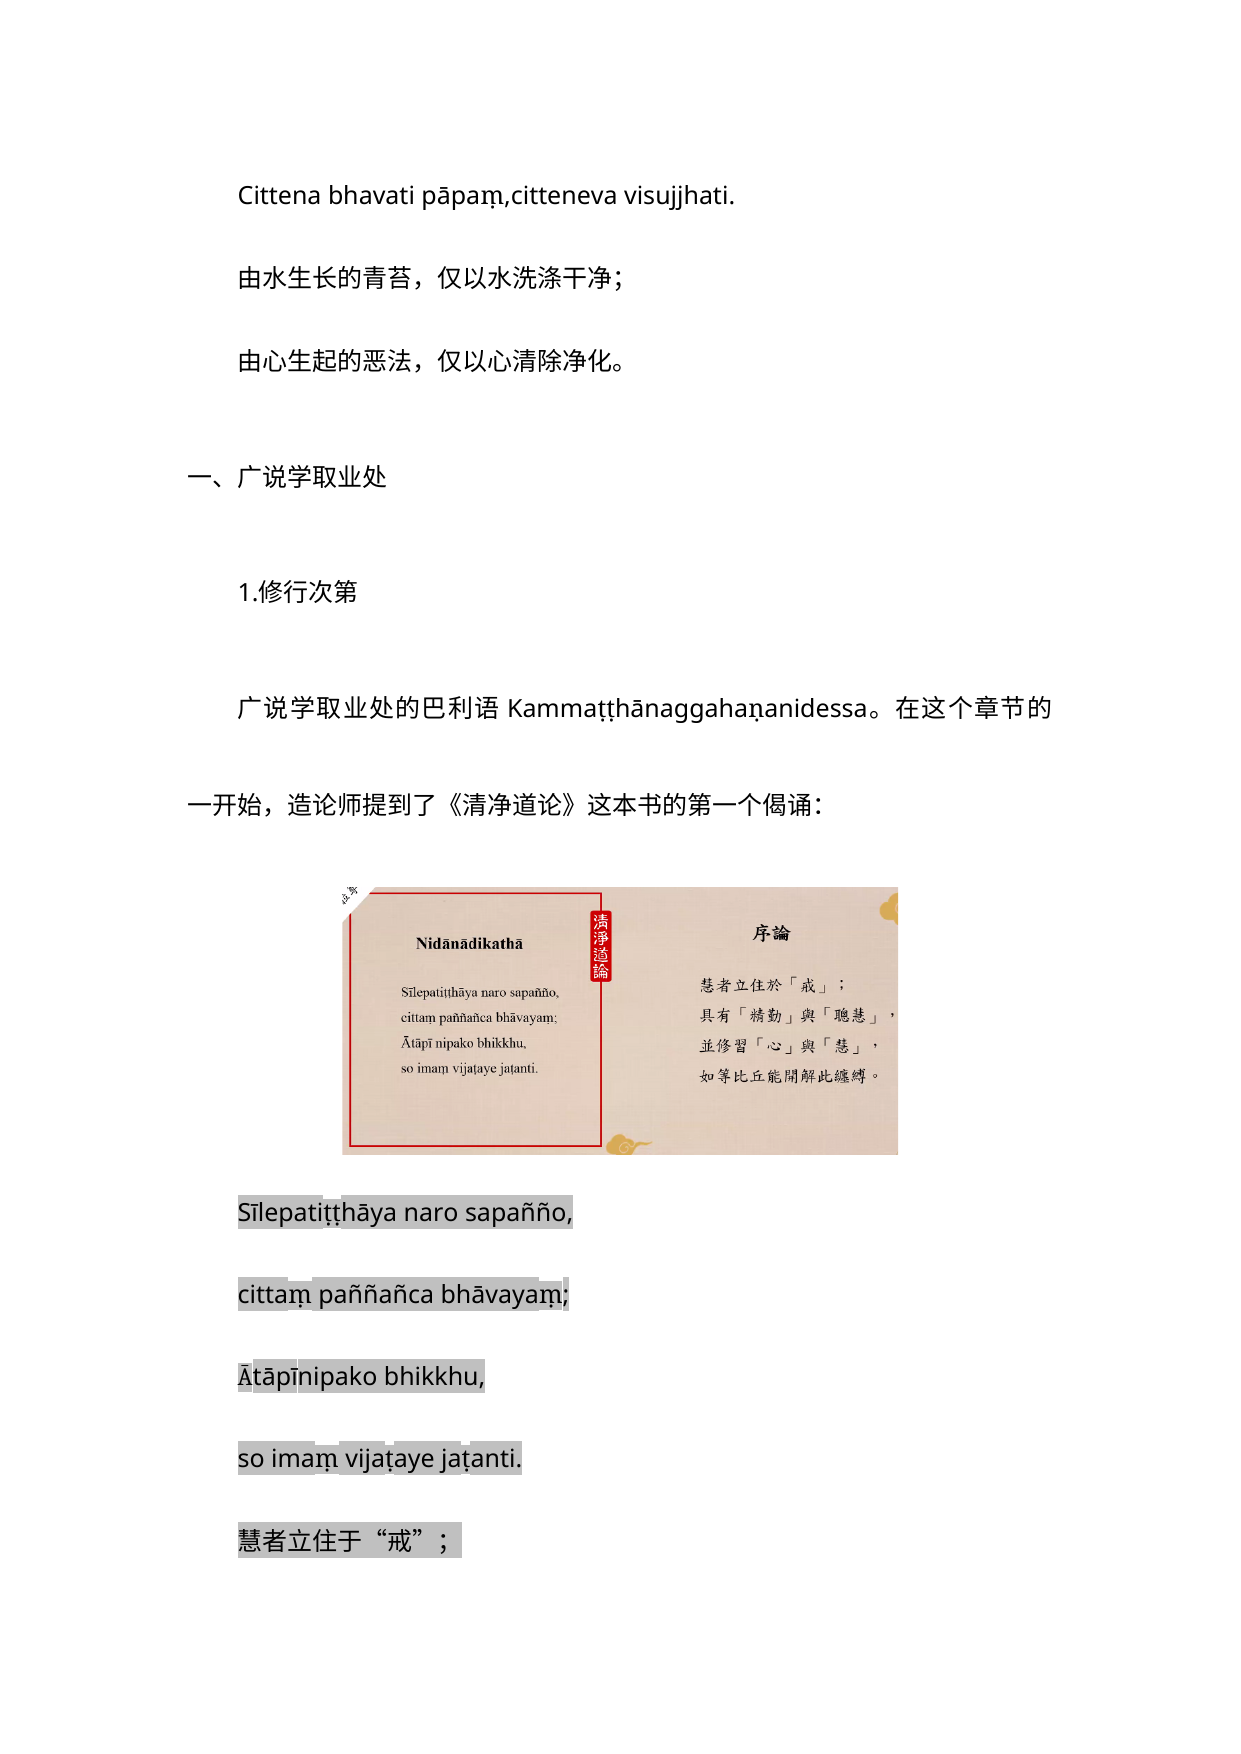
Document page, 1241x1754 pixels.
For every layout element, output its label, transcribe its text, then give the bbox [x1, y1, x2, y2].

text so imaṃ vijaṭaye jaṭanti. [187, 1426, 1053, 1491]
text Cittena bhavati pāpaṃ,citteneva visujjhati. [187, 162, 1053, 227]
text 由水生长的青苔，仅以水洗涤干净； [187, 244, 1053, 309]
text 由心生起的恶法，仅以心清除净化。 [187, 327, 1053, 392]
text Sīlepatiṭṭhāya naro sapañño, [187, 1179, 1053, 1244]
text 一、广说学取业处 [187, 443, 1053, 508]
text 慧者立住于“戒”； [187, 1507, 1053, 1572]
picture [342, 887, 899, 1155]
text cittaṃ paññañca bhāvayaṃ; [187, 1262, 1053, 1327]
text 广说学取业处的巴利语Kammaṭṭhānaggahaṇanidessa。在这个章节的一开始，造论师提到了《清净道论》这本书的第一个偈诵： [187, 674, 1053, 836]
text 1.修行次第 [187, 558, 1053, 623]
text Ātāpīnipako bhikkhu, [187, 1343, 1053, 1408]
